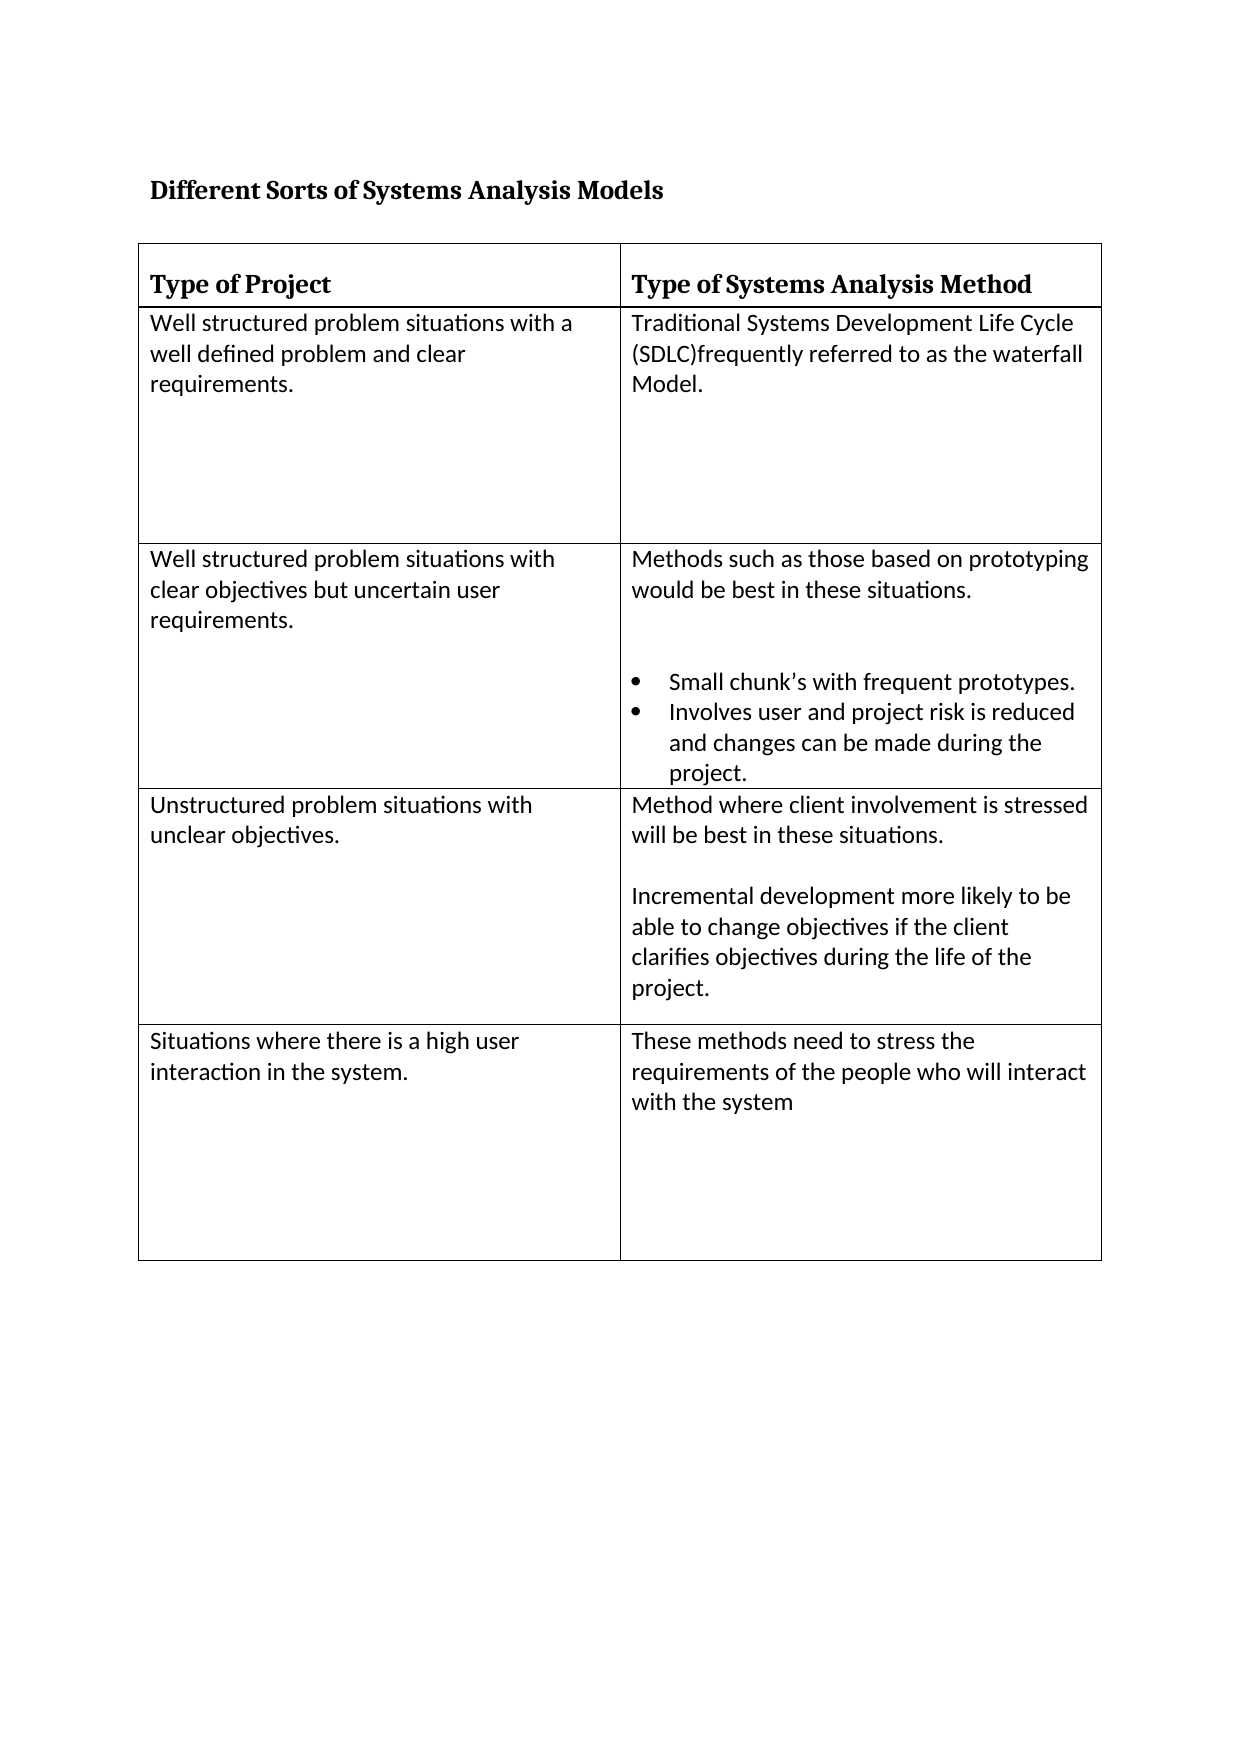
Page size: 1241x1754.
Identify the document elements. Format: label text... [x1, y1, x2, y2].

table_cell Well structured problem situations with a well defined problem and clear requirements. [139, 308, 620, 543]
table_cell Methods such as those based on prototyping would be best in these situations. Small chunk’s with frequent prototypes. Involves user and project risk is reduced and changes can be made during the project. [621, 544, 1101, 788]
table_cell These methods need to stress the requirements of the people who will interact with the system [621, 1025, 1101, 1260]
table_cell Method where client involvement is stressed will be best in these situations. Incremental development more likely to be able to change objectives if the client clarifies objectives during the life of the project. [621, 789, 1101, 1024]
table_cell Situations where there is a high user interaction in the system. [139, 1025, 620, 1260]
table_cell Traditional Systems Development Life Cycle (SDLC)frequently referred to as the waterfall Model. [621, 308, 1101, 543]
table_header Type of Systems Analysis Method [621, 244, 1101, 306]
table_cell Unstructured problem situations with unclear objectives. [139, 789, 620, 1024]
table_cell Well structured problem situations with clear objectives but uncertain user requirements. [139, 544, 620, 788]
table_header Type of Project [139, 244, 620, 306]
subtitle Different Sorts of Systems Analysis Models [150, 175, 1090, 206]
